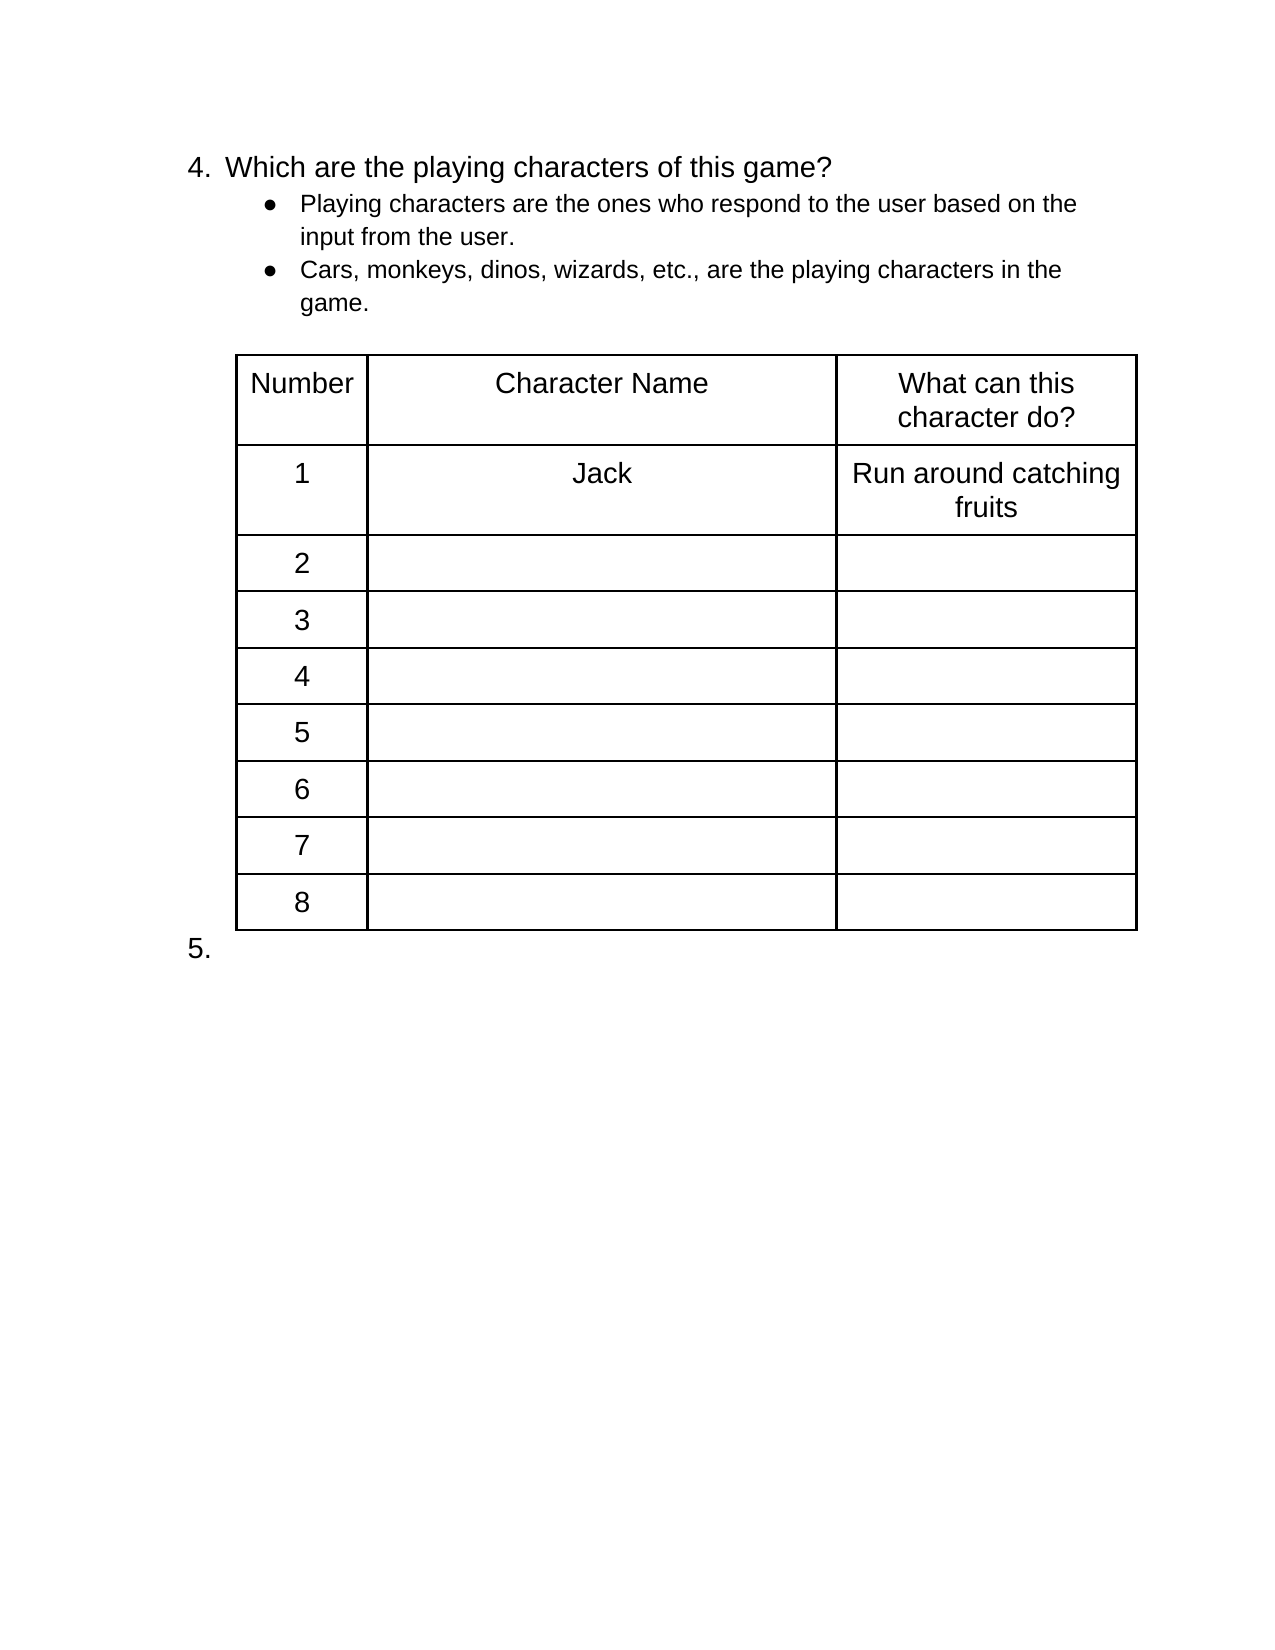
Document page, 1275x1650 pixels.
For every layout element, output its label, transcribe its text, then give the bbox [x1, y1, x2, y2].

table_cell [838, 875, 1135, 929]
table_cell Run around catching fruits [838, 446, 1135, 534]
table_cell [369, 592, 835, 647]
table_cell 6 [238, 762, 366, 816]
list Which are the playing characters of this game? [187, 150, 1125, 183]
table_cell [838, 649, 1135, 703]
table_cell 3 [238, 592, 366, 647]
table_cell 7 [238, 818, 366, 872]
table_cell [369, 705, 835, 759]
table_cell [369, 875, 835, 929]
table_header Character Name [369, 356, 835, 444]
table_cell [838, 536, 1135, 590]
list Cars, monkeys, dinos, wizards, etc., are the playing characters in the game. [262, 254, 1125, 316]
table_cell 2 [238, 536, 366, 590]
table_cell [838, 705, 1135, 759]
table_cell [369, 762, 835, 816]
table_cell [838, 762, 1135, 816]
table_cell 5 [238, 705, 366, 759]
list Playing characters are the ones who respond to the user based on the input from the user. [262, 188, 1125, 250]
table_cell [369, 536, 835, 590]
table_cell [838, 592, 1135, 647]
table_cell [369, 818, 835, 872]
table_header Number [238, 356, 366, 444]
table_cell [838, 818, 1135, 872]
table_cell 1 [238, 446, 366, 534]
table_cell Jack [369, 446, 835, 534]
table_cell [369, 649, 835, 703]
table_header What can this character do? [838, 356, 1135, 444]
table_cell 8 [238, 875, 366, 929]
table_cell 4 [238, 649, 366, 703]
